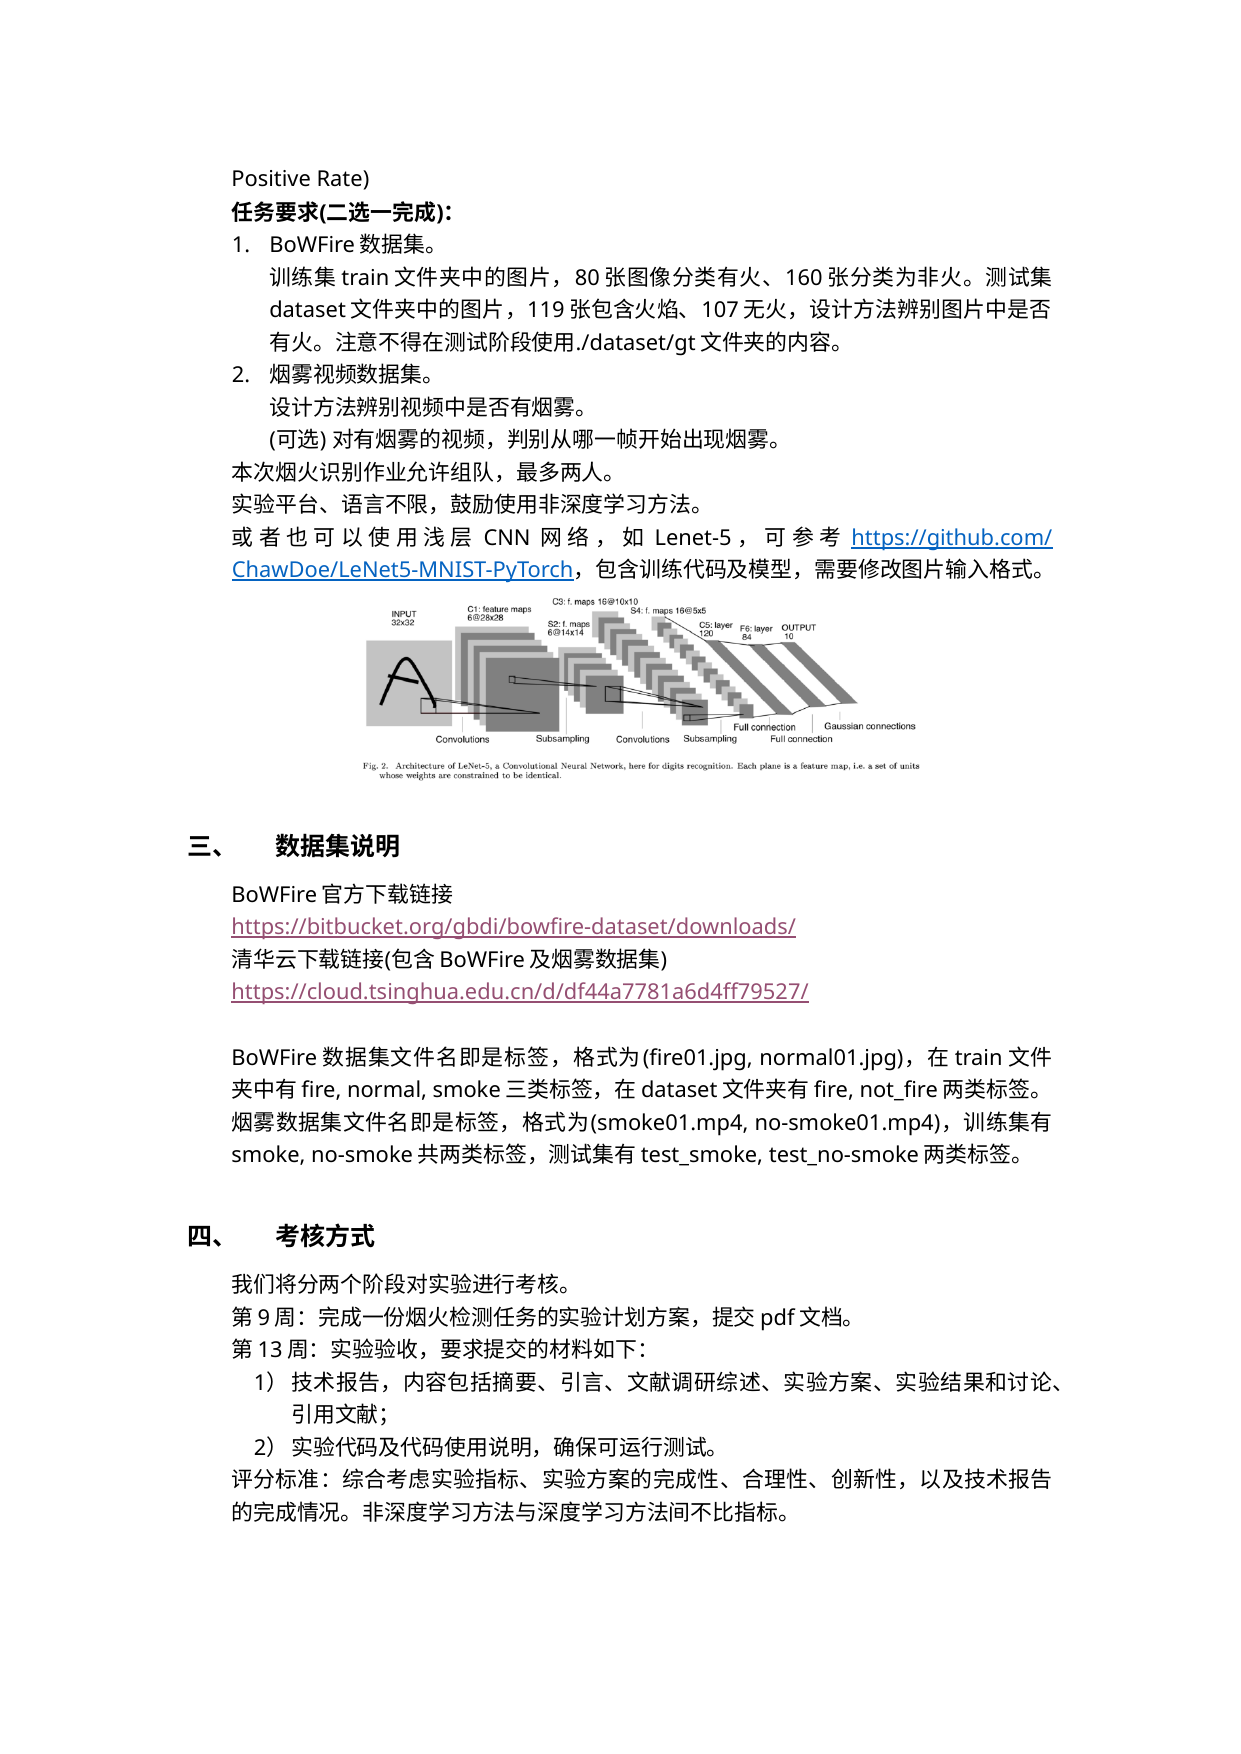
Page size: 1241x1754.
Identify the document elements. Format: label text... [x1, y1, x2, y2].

text 实验平台、语言不限，鼓励使用非深度学习方法。 [232, 487, 1053, 519]
list 清华云下载链接(包含BoWFire及烟雾数据集) [231, 942, 1053, 974]
text 或者也可以使用浅层CNN网络，如Lenet-5，可参考https://github.com/ChawDoe/LeNet5-MNIST-PyTorch，包含训练代码及模型，需要修改图片输入格式。 [232, 519, 1053, 584]
text 本次烟火识别作业允许组队，最多两人。 [232, 454, 1053, 487]
list 技术报告，内容包括摘要、引言、文献调研综述、实验方案、实验结果和讨论、引用文献； [253, 1364, 1053, 1429]
list 第9周：完成一份烟火检测任务的实验计划方案，提交pdf文档。 [231, 1299, 1053, 1332]
list 我们将分两个阶段对实验进行考核。 [231, 1267, 1053, 1299]
list 烟雾数据集文件名即是标签，格式为(smoke01.mp4, no-smoke01.mp4)，训练集有smoke, no-smoke共两类标签，测试集有test_smoke, test_no-smoke两类标签。 [231, 1104, 1053, 1169]
list (可选) 对有烟雾的视频，判别从哪一帧开始出现烟雾。 [269, 422, 1053, 454]
list BoWFire数据集。 [232, 227, 1053, 259]
list 第13周：实验验收，要求提交的材料如下： [231, 1332, 1053, 1364]
list 设计方法辨别视频中是否有烟雾。 [269, 389, 1053, 422]
list 考核方式 [187, 1202, 1053, 1267]
list 实验代码及代码使用说明，确保可运行测试。 [253, 1429, 1053, 1462]
list https://cloud.tsinghua.edu.cn/d/df44a7781a6d4ff79527/ [231, 974, 1053, 1007]
list https://bitbucket.org/gbdi/bowfire-dataset/downloads/ [231, 909, 1053, 942]
list 烟雾视频数据集。 [232, 357, 1053, 389]
list 训练集train文件夹中的图片，80张图像分类有火、160张分类为非火。测试集dataset文件夹中的图片，119张包含火焰、107无火，设计方法辨别图片中是否有火。注意不得在测试阶段使用./dataset/gt文件夹的内容。 [269, 259, 1053, 357]
picture [352, 584, 932, 795]
list 评价指标：准确率（Accuracy）、真阳率(True Positive Rate)、假阳率(False Positive Rate) [231, 162, 1053, 194]
list 数据集说明 [187, 812, 1053, 877]
list 任务要求(二选一完成)： [231, 194, 1053, 227]
list BoWFire数据集文件名即是标签，格式为(fire01.jpg, normal01.jpg)，在train文件夹中有fire, normal, smoke三类标签，在dataset文件夹有fire, not_fire两类标签。 [231, 1039, 1053, 1104]
list BoWFire官方下载链接 [231, 877, 1053, 909]
text 评分标准：综合考虑实验指标、实验方案的完成性、合理性、创新性，以及技术报告的完成情况。非深度学习方法与深度学习方法间不比指标。 [231, 1462, 1053, 1527]
